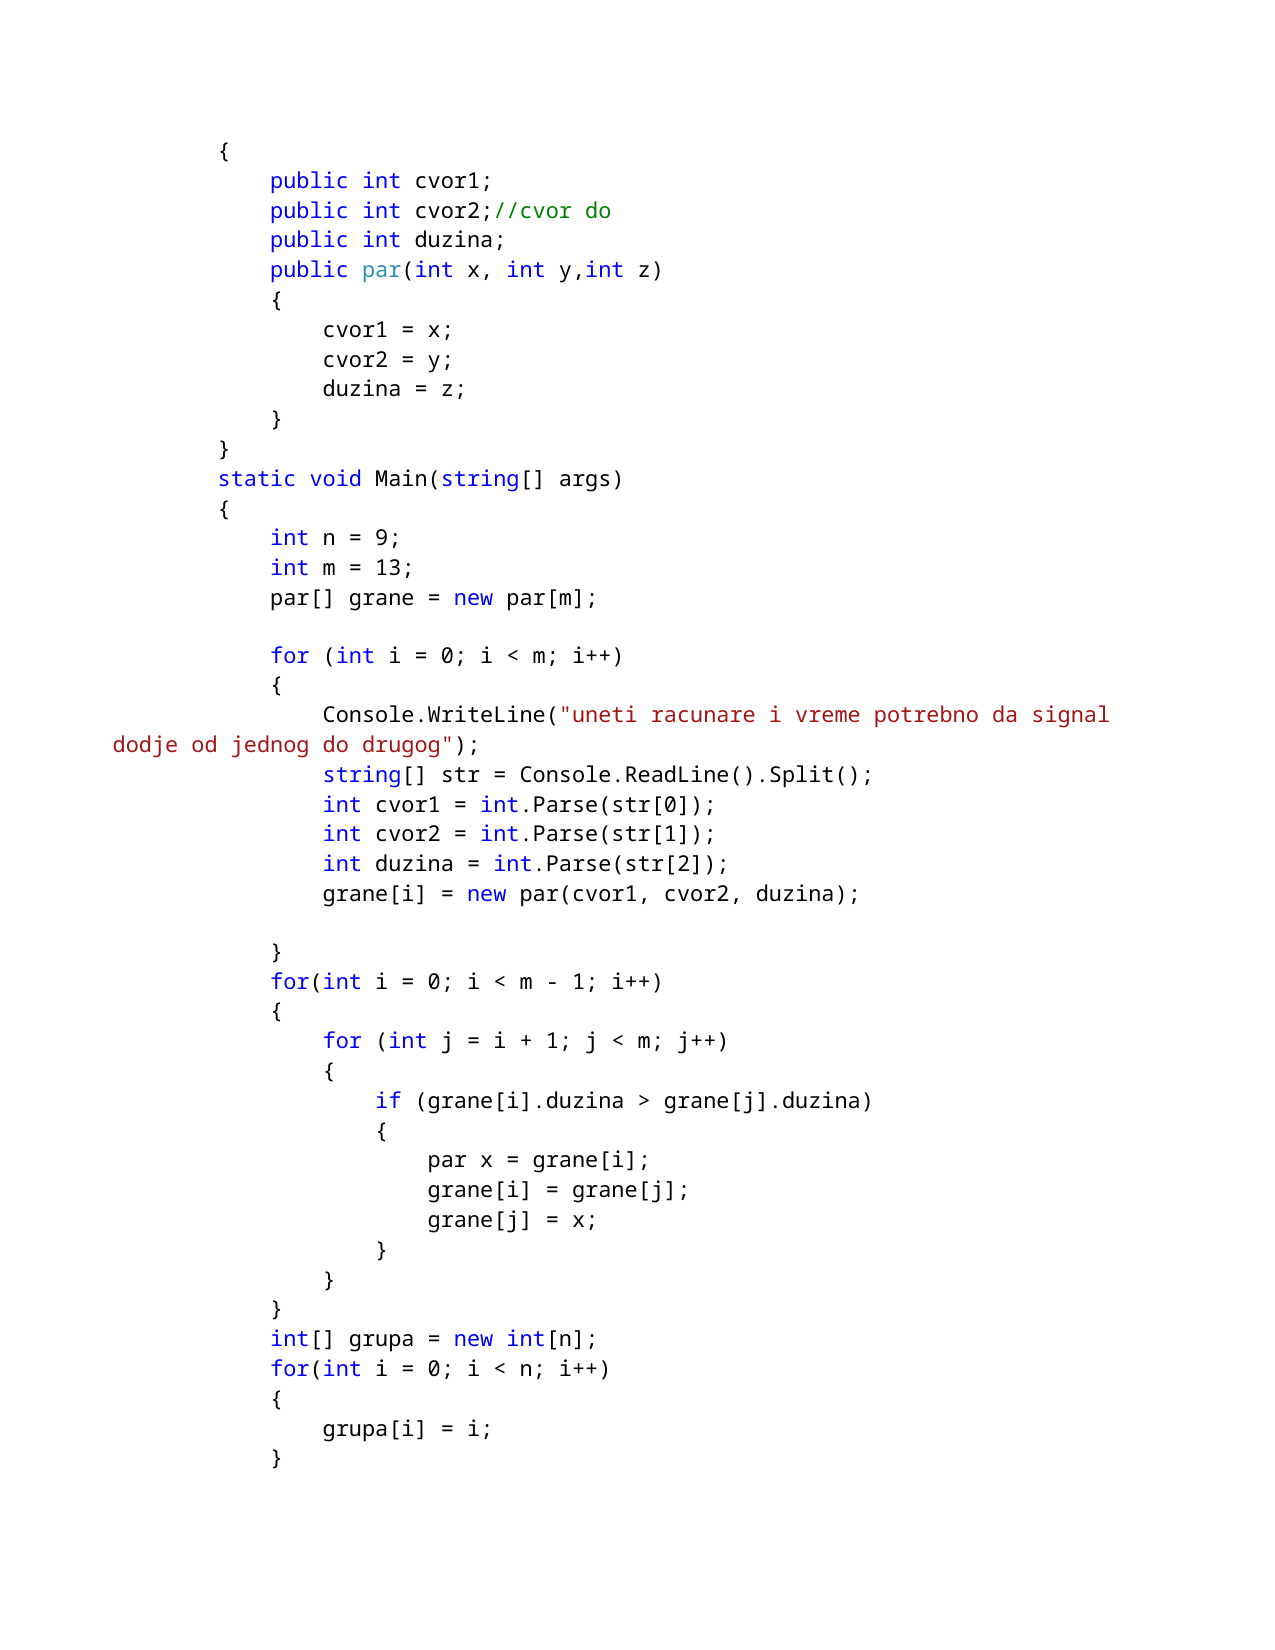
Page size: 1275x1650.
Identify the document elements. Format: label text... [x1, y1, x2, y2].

text int[] grupa = new int[n]; [112, 1323, 1125, 1353]
text static void Main(string[] args) [112, 463, 1125, 492]
text duzina = z; [112, 373, 1125, 403]
text cvor1 = x; [112, 314, 1125, 343]
text { [112, 1055, 1125, 1085]
text par x = grane[i]; [112, 1144, 1125, 1174]
text } [112, 936, 1125, 966]
text public par(int x, int y,int z) [112, 254, 1125, 284]
text cvor2 = y; [112, 343, 1125, 373]
text grupa[i] = i; [112, 1412, 1125, 1442]
text { [112, 995, 1125, 1025]
text int n = 9; [112, 522, 1125, 552]
text { [112, 284, 1125, 314]
text Console.WriteLine("uneti racunare i vreme potrebno da signal dodje od jednog do drugog"); [112, 699, 1125, 759]
text } [112, 403, 1125, 433]
text } [112, 1442, 1125, 1472]
text } [112, 1293, 1125, 1323]
text for(int i = 0; i < n; i++) [112, 1353, 1125, 1383]
text } [112, 1234, 1125, 1263]
text public int cvor1; [112, 165, 1125, 194]
text int cvor1 = int.Parse(str[0]); [112, 789, 1125, 818]
text if (grane[i].duzina > grane[j].duzina) [112, 1085, 1125, 1114]
text for (int i = 0; i < m; i++) [112, 640, 1125, 669]
text { [112, 1383, 1125, 1412]
text { [112, 1114, 1125, 1144]
text { [112, 669, 1125, 699]
text int m = 13; [112, 552, 1125, 582]
text } [112, 1263, 1125, 1293]
text grane[i] = new par(cvor1, cvor2, duzina); [112, 878, 1125, 908]
text public int duzina; [112, 224, 1125, 254]
text for (int j = i + 1; j < m; j++) [112, 1025, 1125, 1055]
text for(int i = 0; i < m - 1; i++) [112, 966, 1125, 995]
text public int cvor2;//cvor do [112, 194, 1125, 224]
text } [112, 433, 1125, 463]
text string[] str = Console.ReadLine().Split(); [112, 759, 1125, 789]
text int cvor2 = int.Parse(str[1]); [112, 818, 1125, 848]
text { [112, 492, 1125, 522]
text int duzina = int.Parse(str[2]); [112, 848, 1125, 878]
text grane[j] = x; [112, 1204, 1125, 1234]
text grane[i] = grane[j]; [112, 1174, 1125, 1204]
text par[] grane = new par[m]; [112, 582, 1125, 612]
text { [112, 135, 1125, 165]
